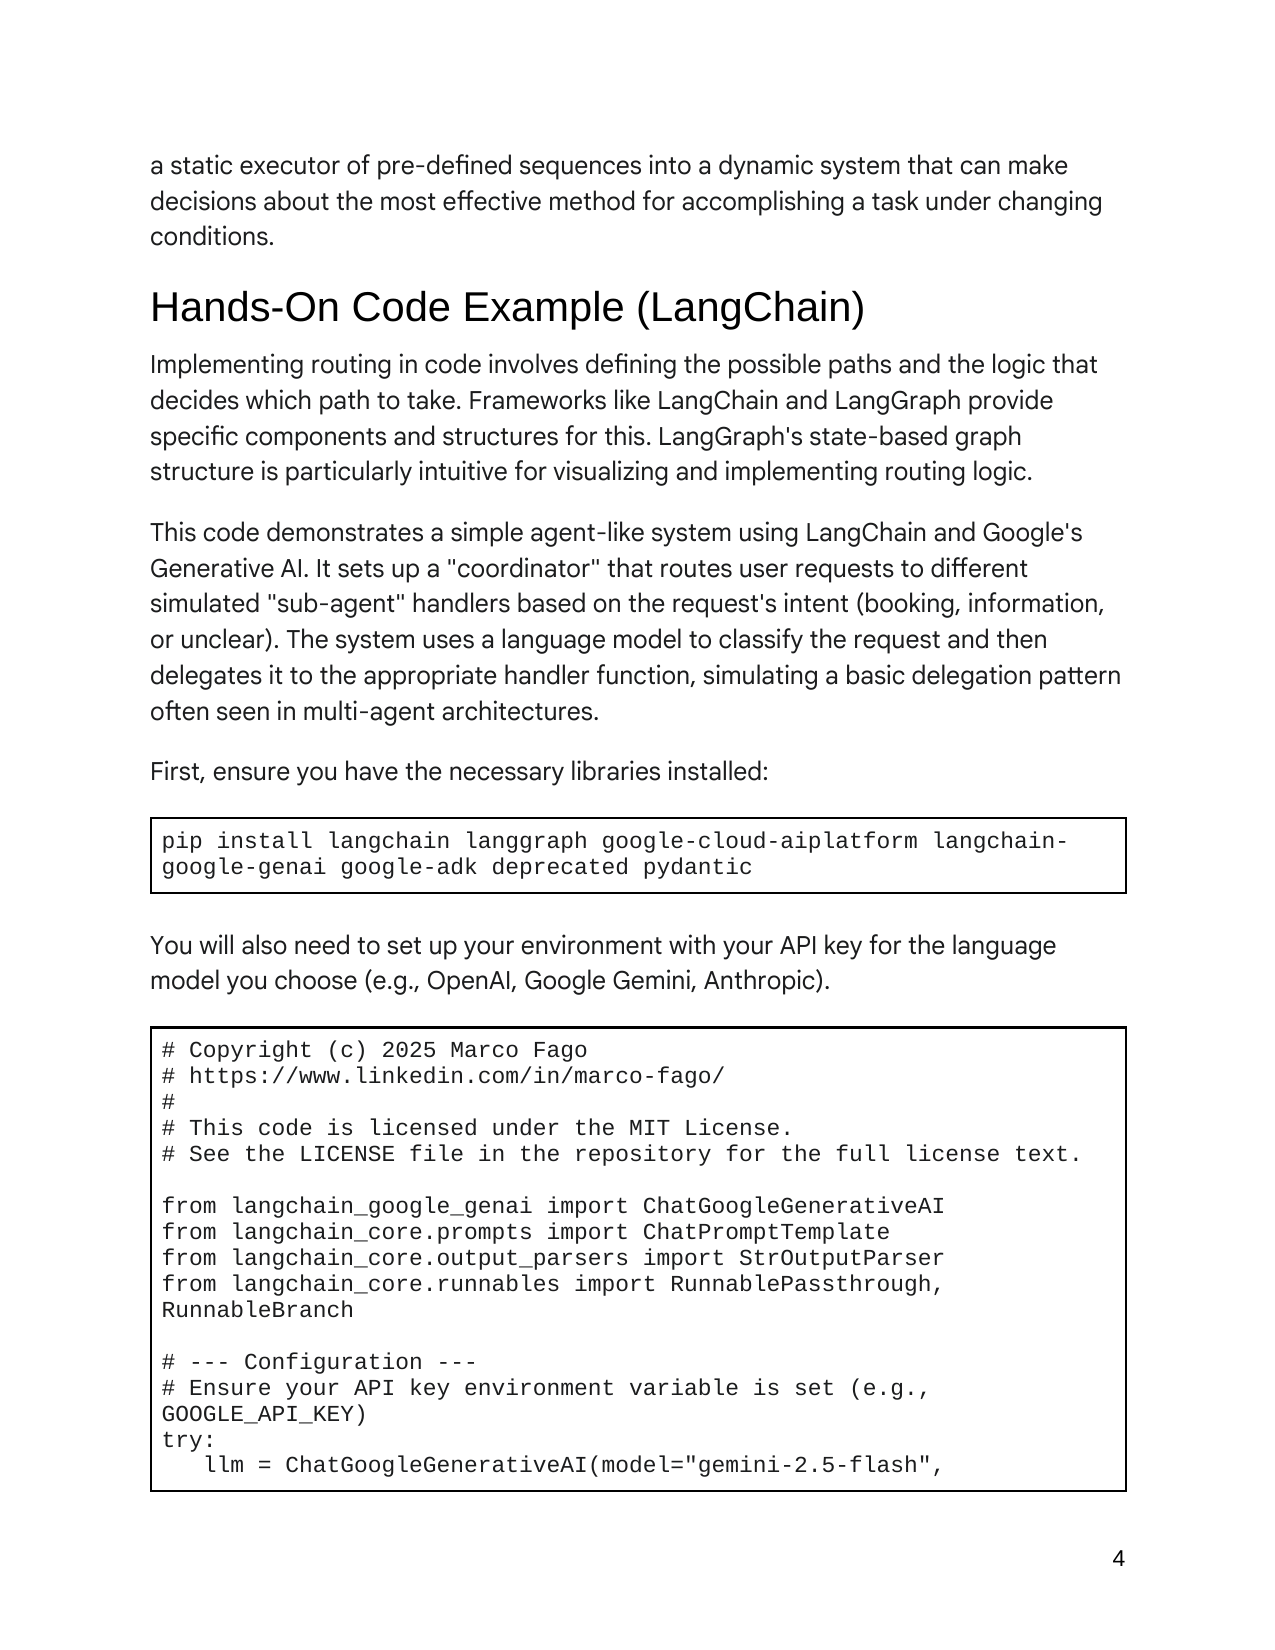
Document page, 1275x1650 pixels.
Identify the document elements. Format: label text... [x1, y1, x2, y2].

text Implementing routing in code involves defining the possible paths and the logic that decides which path to take. Frameworks like LangChain and LangGraph provide specific components and structures for this. LangGraph's state-based graph structure is particularly intuitive for visualizing and implementing routing logic. [150, 349, 1125, 488]
table_header pip install langchain langgraph google-cloud-aiplatform langchain-google-genai google-adk deprecated pydantic [152, 819, 1125, 892]
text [150, 150, 1125, 253]
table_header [152, 1029, 1125, 1490]
text This code demonstrates a simple agent-like system using LangChain and Google's Generative AI. It sets up a "coordinator" that routes user requests to different simulated "sub-agent" handlers based on the request's intent (booking, information, or unclear). The system uses a language model to classify the request and then delegates it to the appropriate handler function, simulating a basic delegation pattern often seen in multi-agent architectures. [150, 517, 1125, 727]
subtitle Hands-On Code Example (LangChain) [150, 282, 1125, 330]
text You will also need to set up your environment with your API key for the language model you choose (e.g., OpenAI, Google Gemini, Anthropic). [150, 930, 1125, 997]
text First, ensure you have the necessary libraries installed: [150, 757, 1125, 788]
